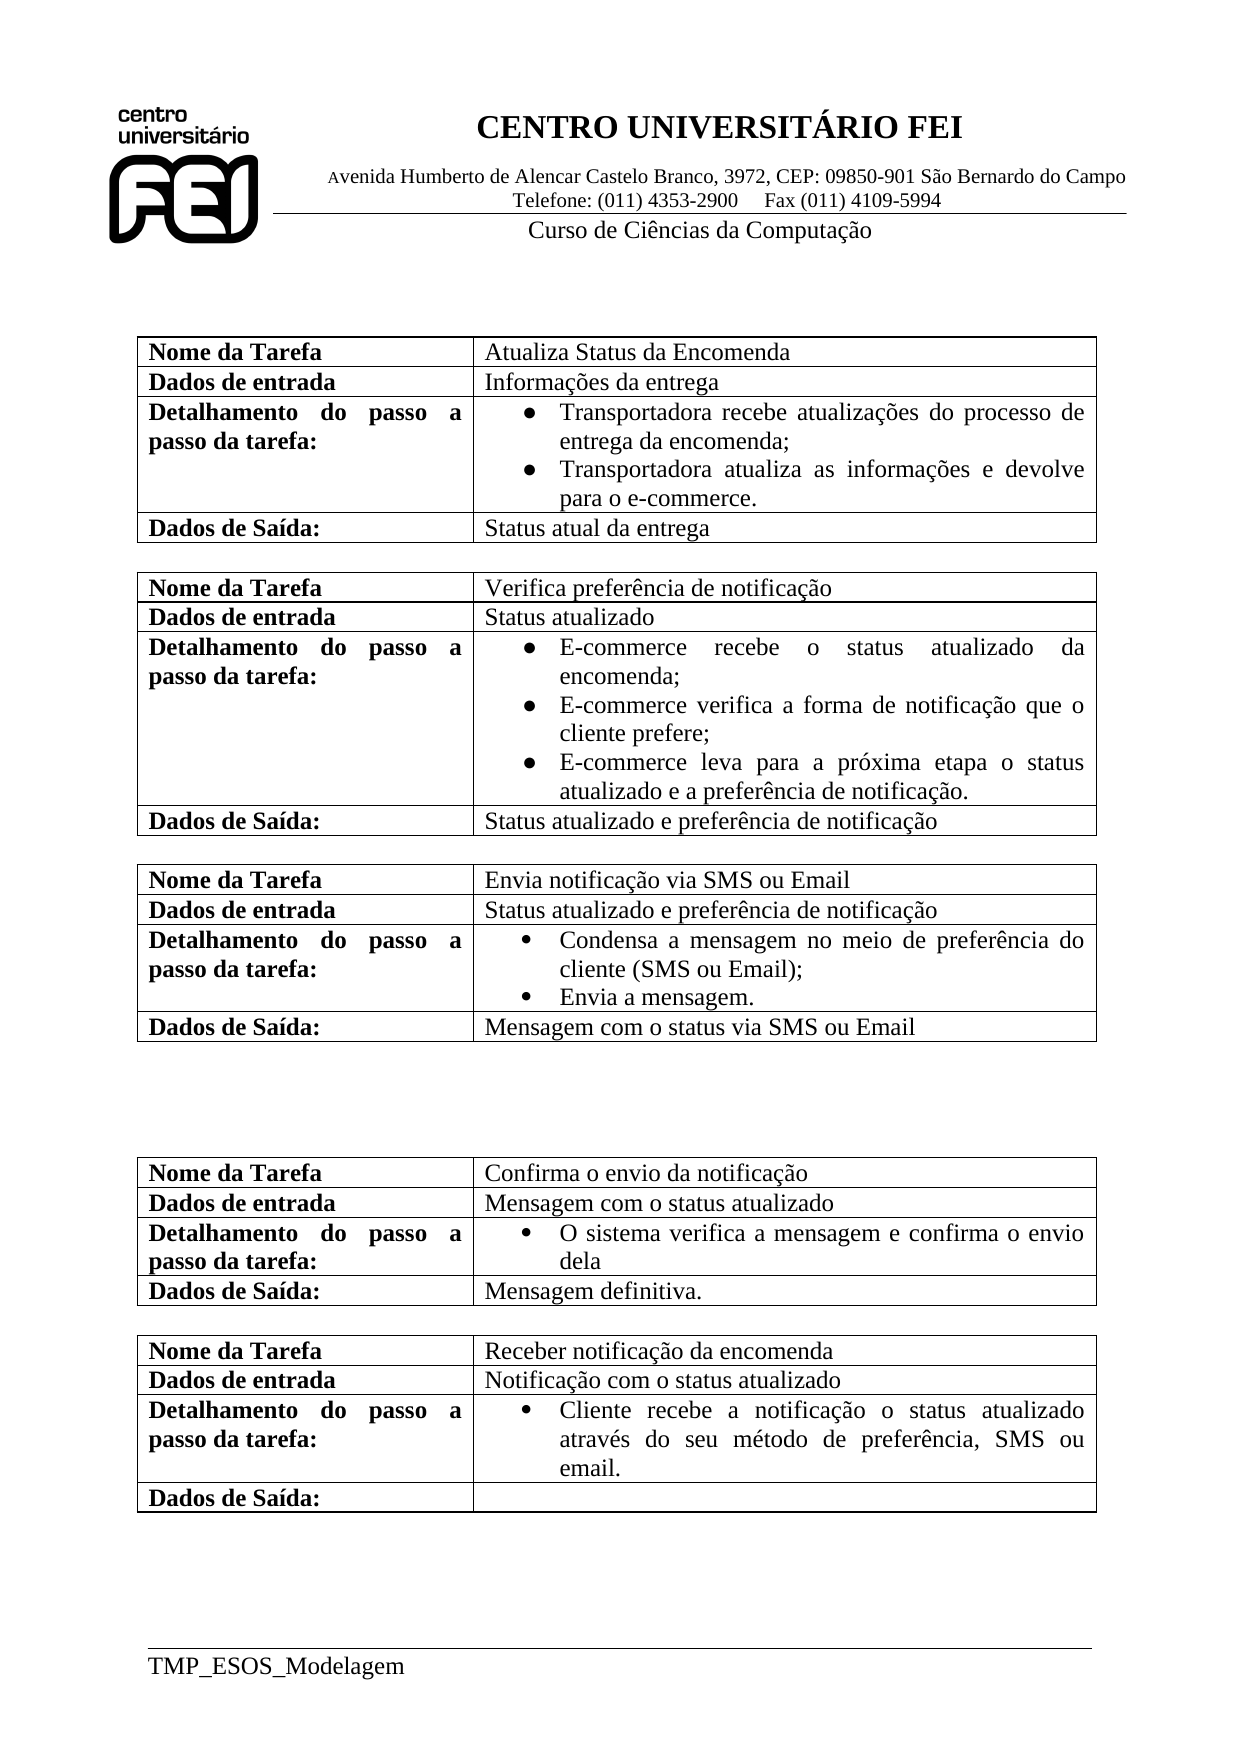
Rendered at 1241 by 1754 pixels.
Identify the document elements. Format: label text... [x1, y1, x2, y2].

table_cell [474, 1483, 1096, 1511]
table_cell E-commerce recebe o status atualizado da encomenda; E-commerce verifica a forma de notificação que o cliente prefere; E-commerce leva para a próxima etapa o status atualizado e a preferência de notificação. [474, 632, 1096, 805]
table_header Nome da Tarefa [138, 865, 473, 894]
table_cell Transportadora recebe atualizações do processo de entrega da encomenda; Transportadora atualiza as informações e devolve para o e-commerce. [474, 397, 1096, 512]
table_header Atualiza Status da Encomenda [474, 338, 1096, 366]
table_cell Detalhamento do passo a passo da tarefa: [138, 397, 473, 512]
table_cell Mensagem com o status atualizado [474, 1188, 1096, 1217]
table_cell Cliente recebe a notificação o status atualizado através do seu método de preferência, SMS ou email. [474, 1395, 1096, 1482]
table_cell O sistema verifica a mensagem e confirma o envio dela [474, 1218, 1096, 1275]
table_cell Status atualizado e preferência de notificação [474, 806, 1096, 834]
table_header Receber notificação da encomenda [474, 1336, 1096, 1364]
table_cell Dados de entrada [138, 1366, 473, 1394]
table_cell Detalhamento do passo a passo da tarefa: [138, 1395, 473, 1482]
table_cell Dados de Saída: [138, 513, 473, 542]
table_cell Dados de Saída: [138, 1483, 473, 1511]
table_cell Dados de Saída: [138, 1276, 473, 1305]
table_header Verifica preferência de notificação [474, 573, 1096, 601]
table_cell Informações da entrega [474, 367, 1096, 396]
table_cell Mensagem com o status via SMS ou Email [474, 1012, 1096, 1041]
table_header Nome da Tarefa [138, 1336, 473, 1364]
table_header Nome da Tarefa [138, 573, 473, 601]
table_cell Dados de entrada [138, 367, 473, 396]
table_cell Dados de entrada [138, 603, 473, 631]
table_cell Condensa a mensagem no meio de preferência do cliente (SMS ou Email); Envia a mensagem. [474, 925, 1096, 1011]
picture [104, 106, 262, 246]
table_cell Mensagem definitiva. [474, 1276, 1096, 1305]
table_cell Status atualizado e preferência de notificação [474, 895, 1096, 924]
table_cell Detalhamento do passo a passo da tarefa: [138, 632, 473, 805]
table_header Nome da Tarefa [138, 338, 473, 366]
table_header Nome da Tarefa [138, 1158, 473, 1187]
table_cell Status atualizado [474, 603, 1096, 631]
table_cell Detalhamento do passo a passo da tarefa: [138, 925, 473, 1011]
table_cell Dados de Saída: [138, 1012, 473, 1041]
table_cell Dados de entrada [138, 895, 473, 924]
table_cell Dados de entrada [138, 1188, 473, 1217]
table_cell Notificação com o status atualizado [474, 1366, 1096, 1394]
table_cell Dados de Saída: [138, 806, 473, 834]
table_cell Status atual da entrega [474, 513, 1096, 542]
table_header Confirma o envio da notificação [474, 1158, 1096, 1187]
table_cell Detalhamento do passo a passo da tarefa: [138, 1218, 473, 1275]
table_header Envia notificação via SMS ou Email [474, 865, 1096, 894]
